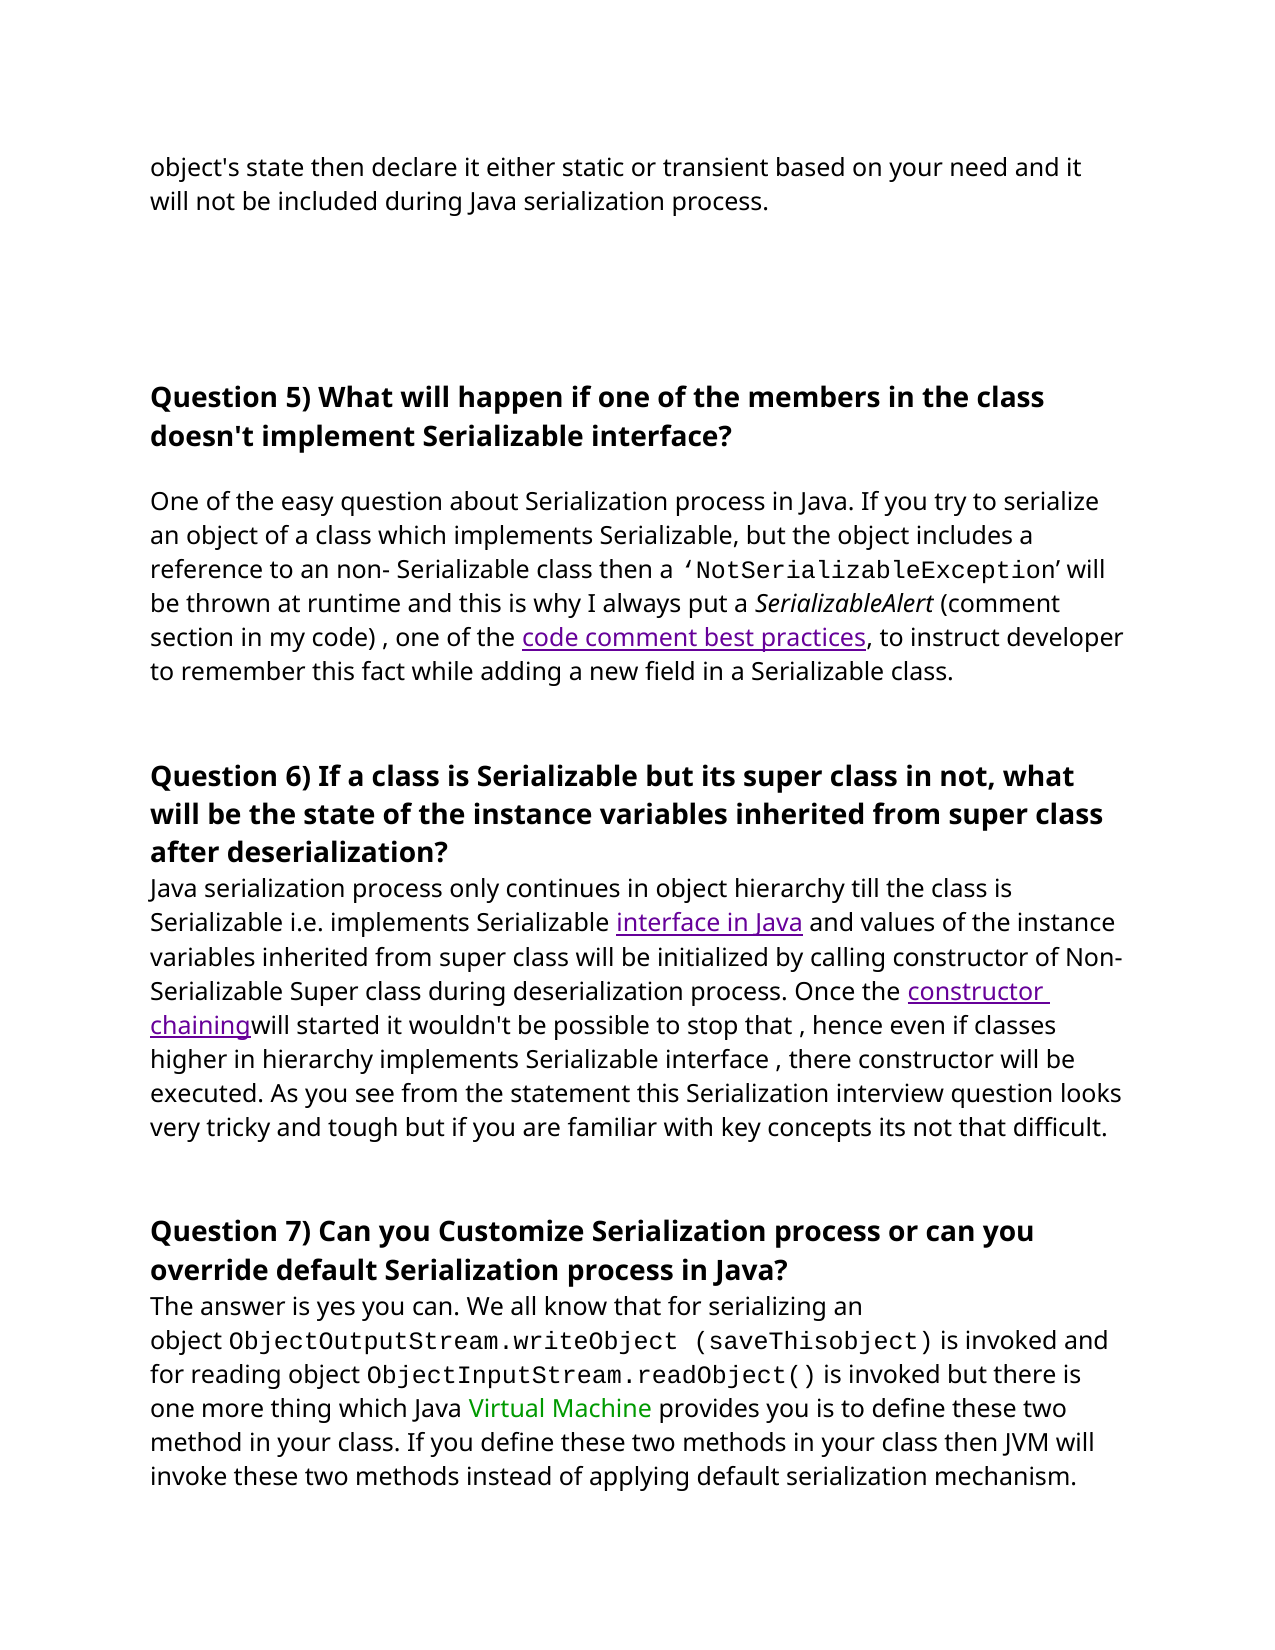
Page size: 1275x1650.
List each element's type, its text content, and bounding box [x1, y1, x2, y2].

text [150, 1288, 1125, 1493]
text Question 5) What will happen if one of the members in the class doesn't implement Serializable interface? [150, 377, 1125, 454]
text One of the easy question about Serialization process in Java. If you try to serialize an object of a class which implements Serializable, but the object includes a reference to an non- Serializable class then a ‘NotSerializableException’ will be thrown at runtime and this is why I always put a SerializableAlert (comment section in my code) , one of the code comment best practices, to instruct developer to remember this fact while adding a new field in a Serializable class. Question 6) If a class is Serializable but its super class in not, what will be the state of the instance variables inherited from super class after deserialization? [150, 483, 1125, 871]
text Java serialization process only continues in object hierarchy till the class is Serializable i.e. implements Serializable interface in Java and values of the instance variables inherited from super class will be initialized by calling constructor of Non-Serializable Super class during deserialization process. Once the constructor chainingwill started it wouldn't be possible to stop that , hence even if classes higher in hierarchy implements Serializable interface , there constructor will be executed. As you see from the statement this Serialization interview question looks very tricky and tough but if you are familiar with key concepts its not that difficult. Question 7) Can you Customize Serialization process or can you override default Serialization process in Java? [150, 871, 1125, 1288]
